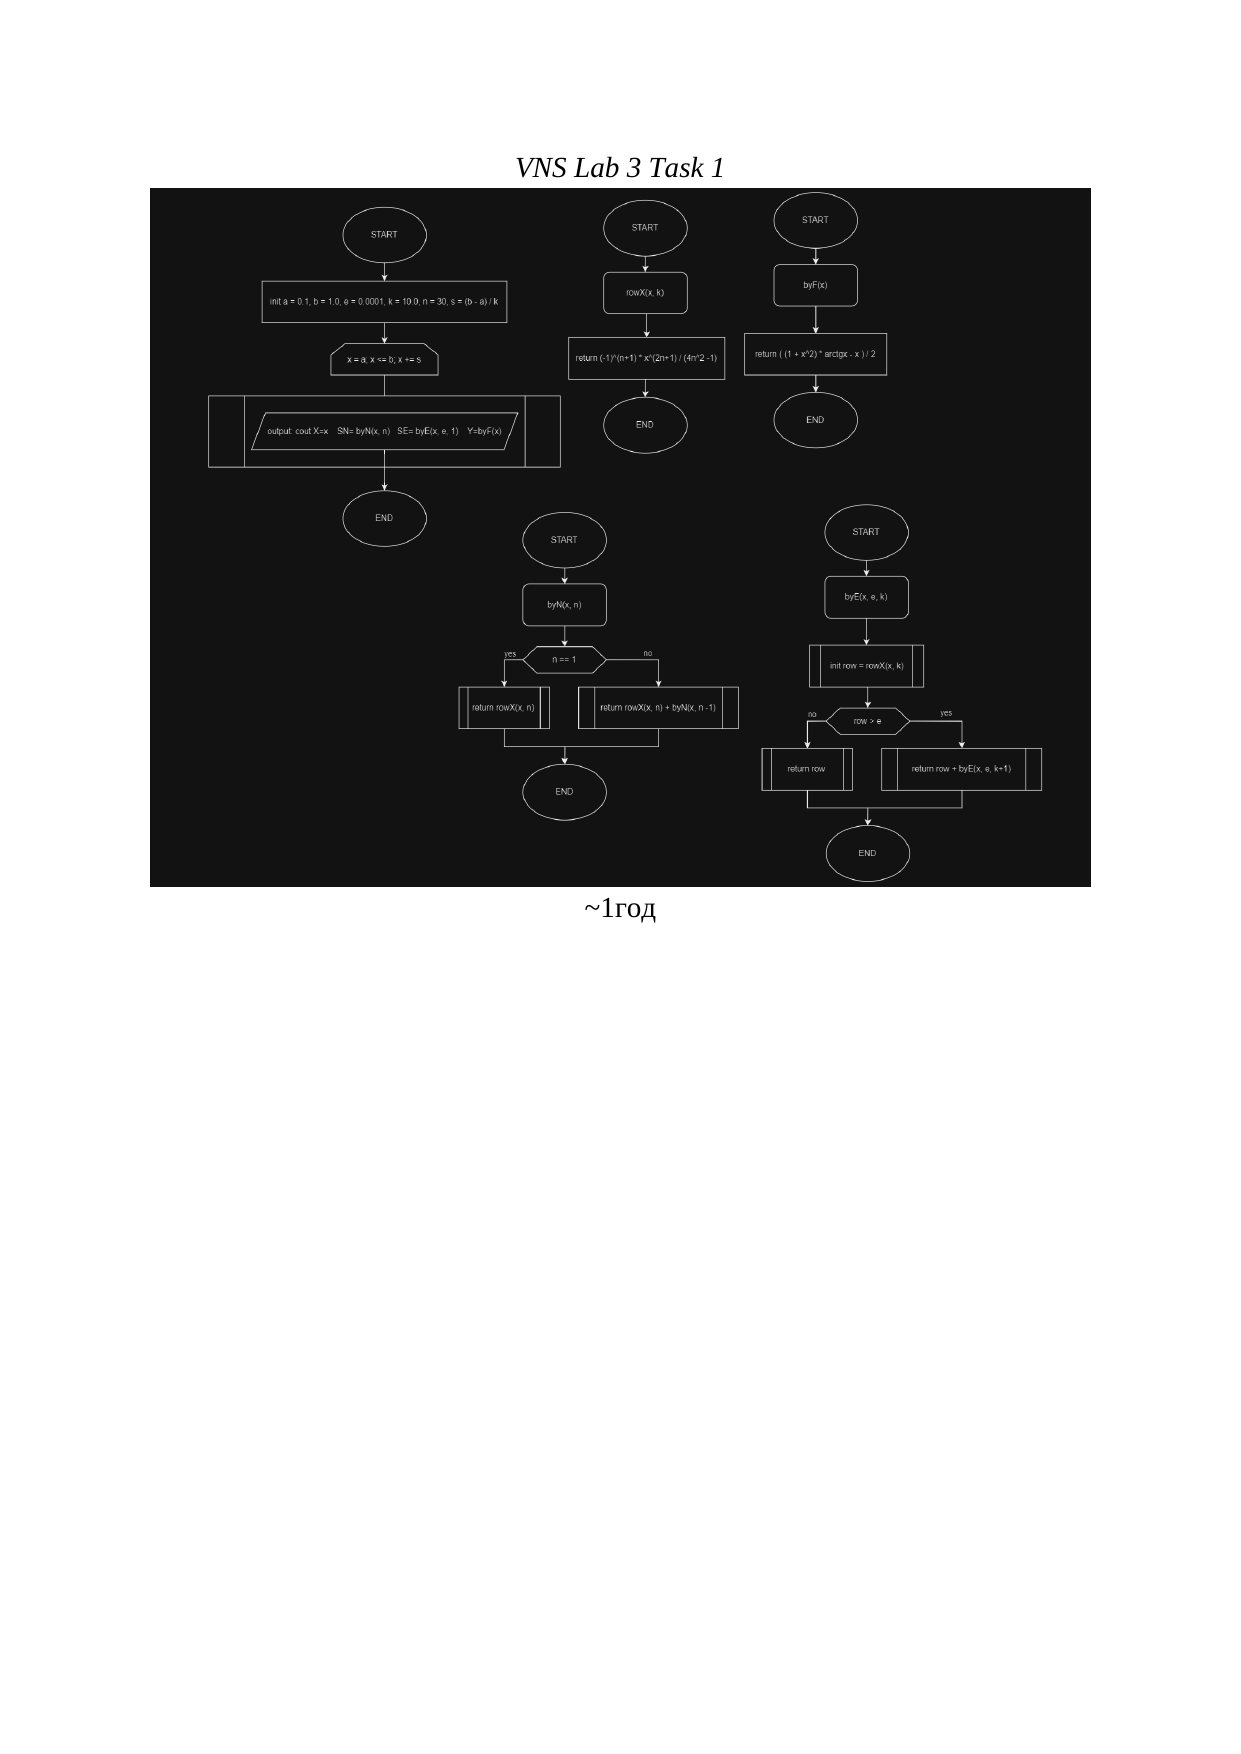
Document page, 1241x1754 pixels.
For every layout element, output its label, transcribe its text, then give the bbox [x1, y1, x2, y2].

picture [150, 188, 1091, 887]
text ~1год [150, 890, 1090, 924]
text VNS Lab 3 Task 1 [150, 150, 1090, 183]
